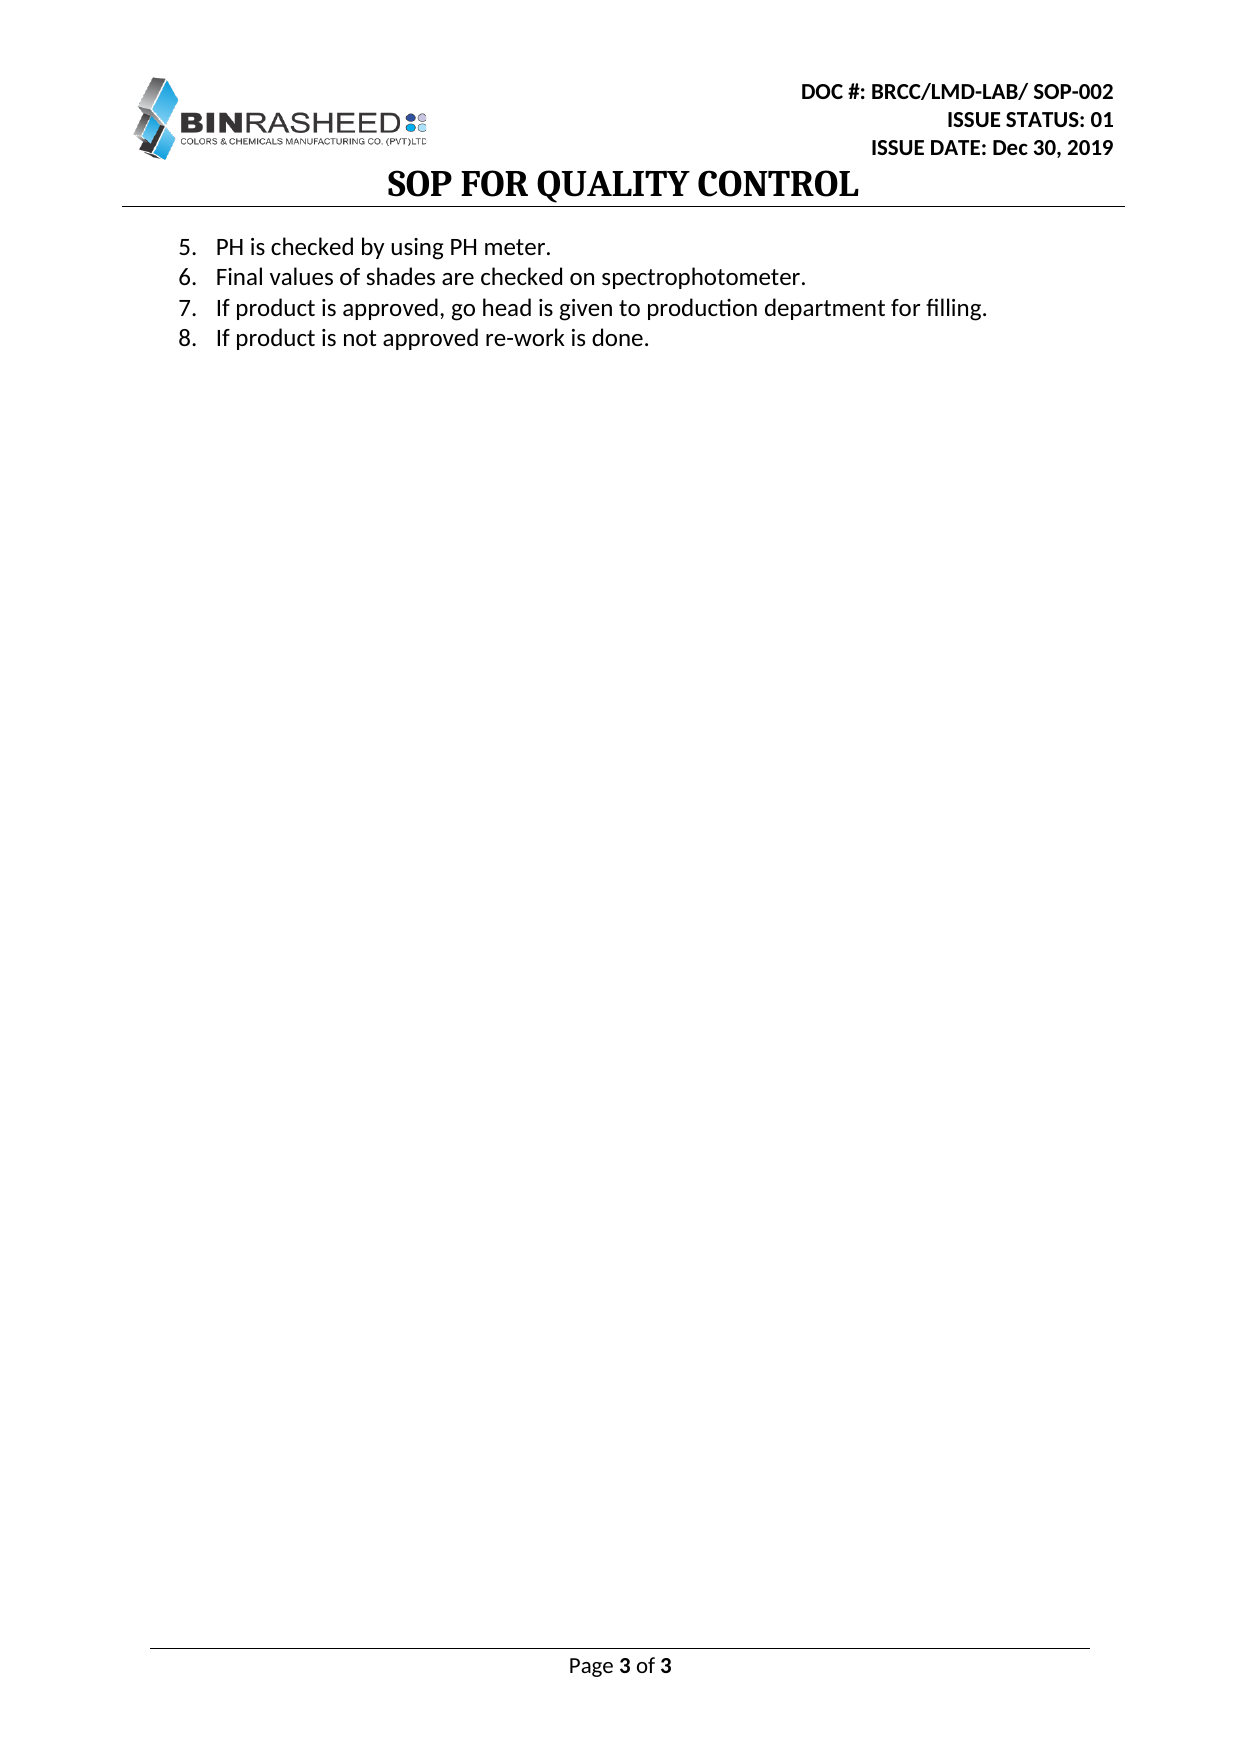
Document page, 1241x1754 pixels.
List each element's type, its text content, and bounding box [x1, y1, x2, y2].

list If product is approved, go head is given to production department for filling. [178, 292, 1090, 322]
list Final values of shades are checked on spectrophotometer. [178, 261, 1090, 292]
picture [133, 77, 427, 160]
list If product is not approved re-work is done. [178, 322, 1090, 353]
list PH is checked by using PH meter. [178, 231, 1090, 261]
